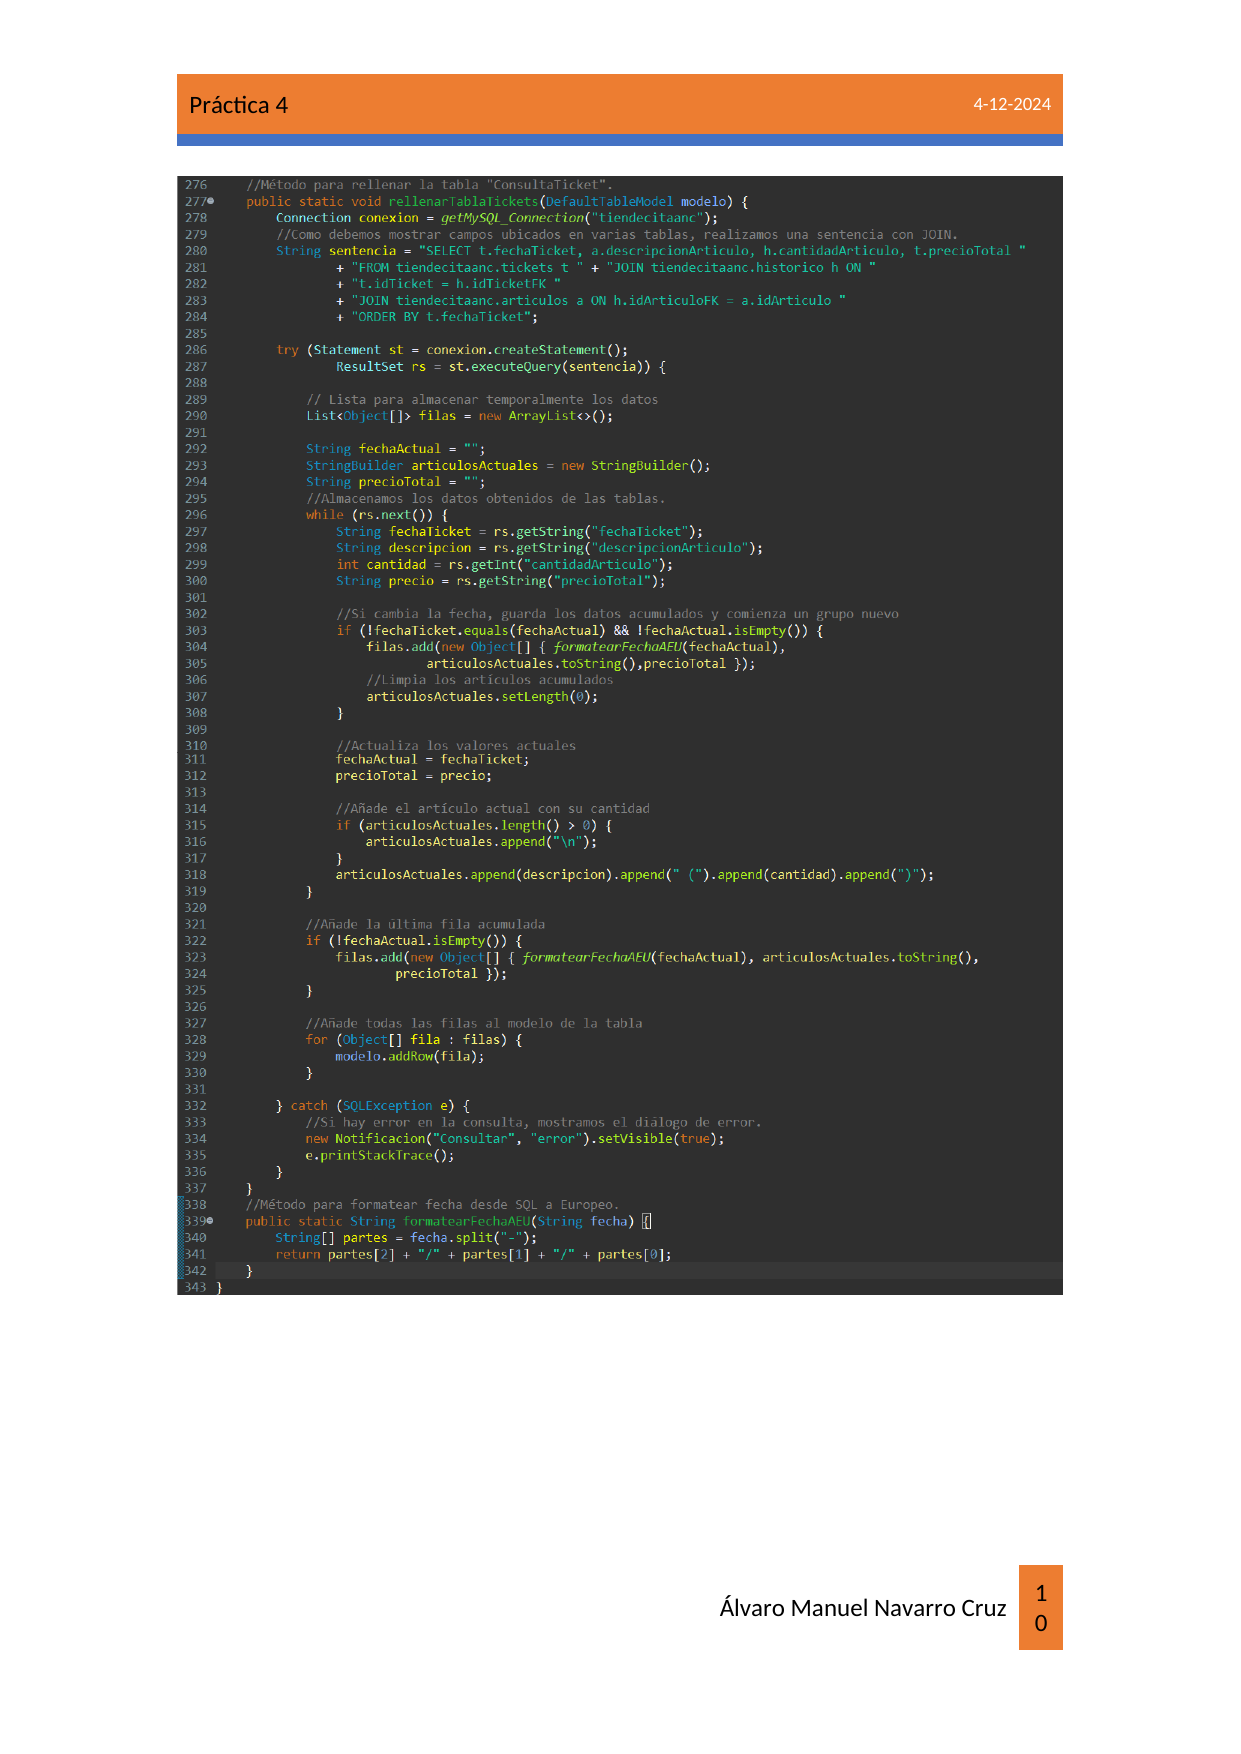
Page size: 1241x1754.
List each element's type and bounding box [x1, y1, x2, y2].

picture [177, 176, 1063, 1295]
